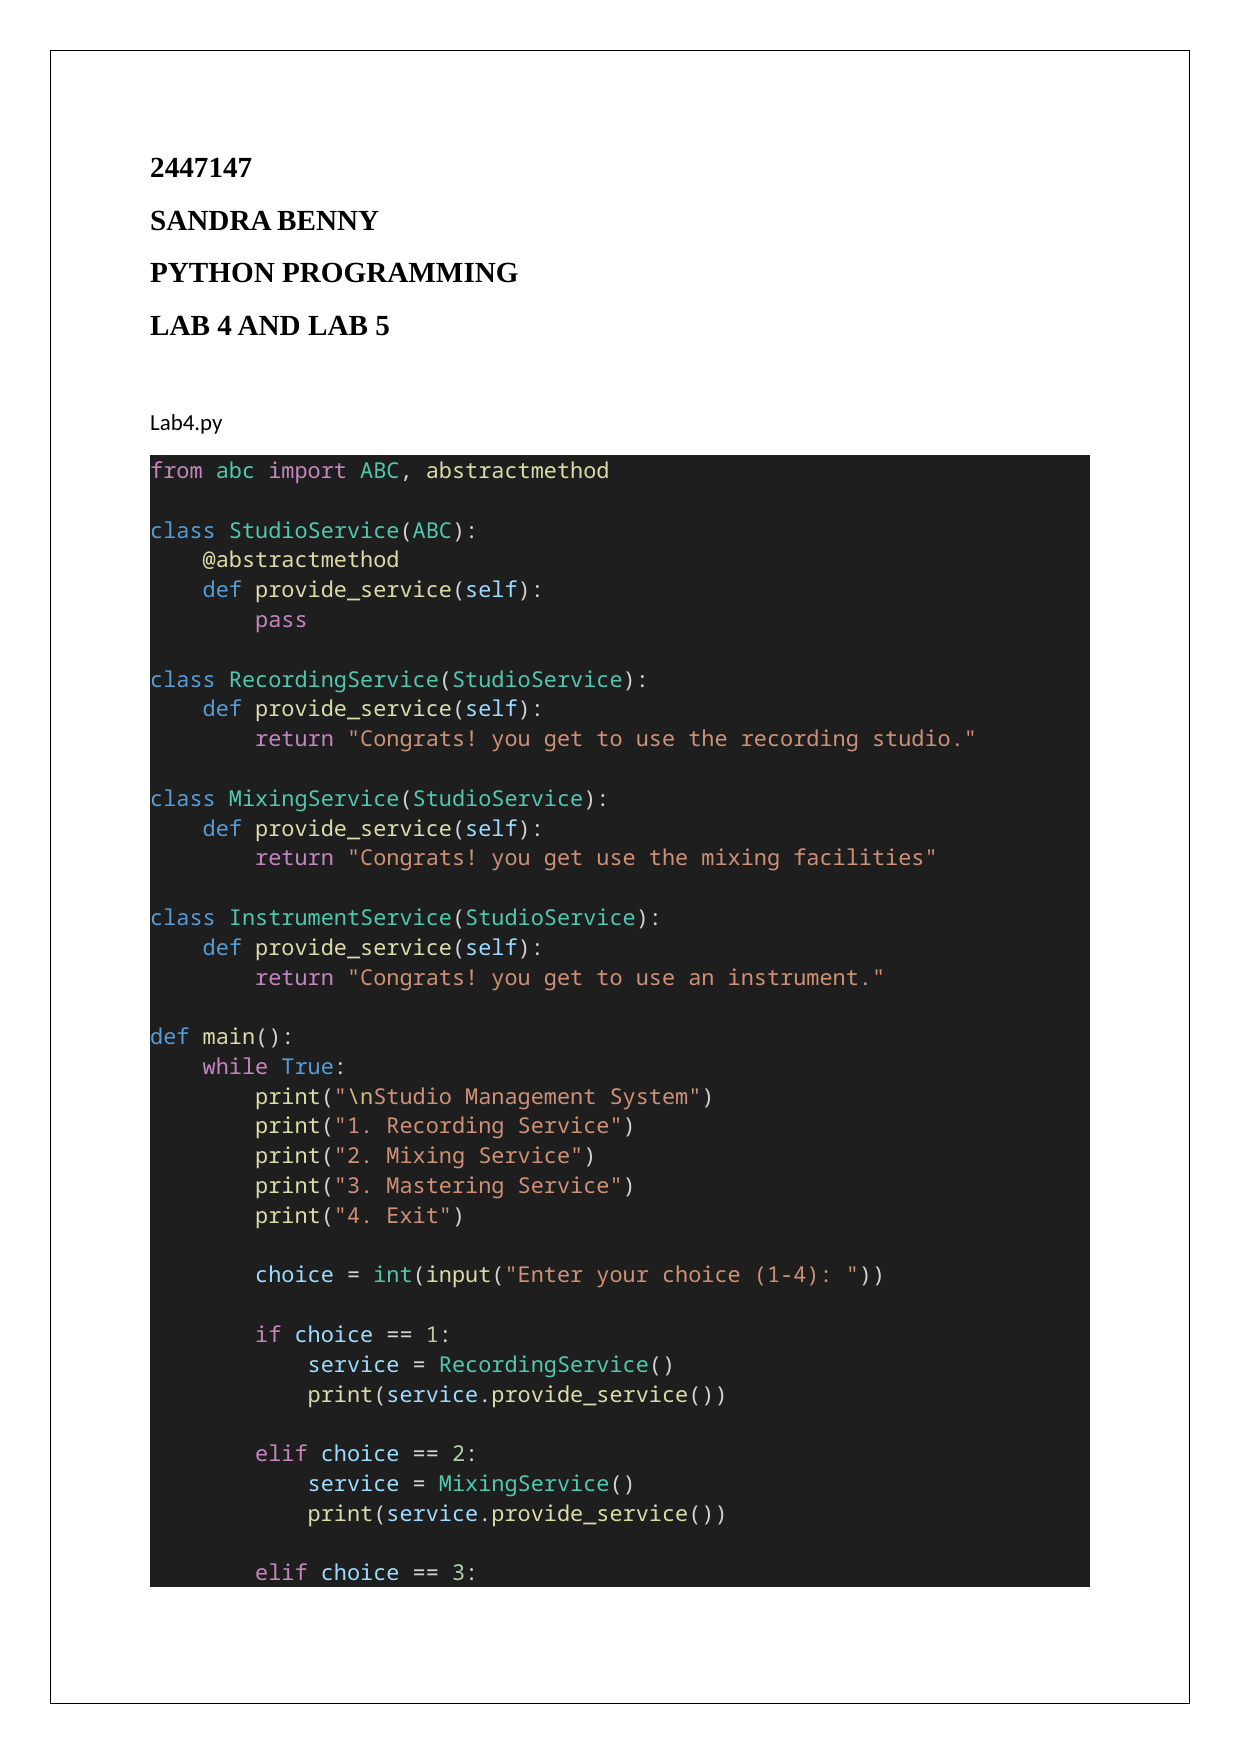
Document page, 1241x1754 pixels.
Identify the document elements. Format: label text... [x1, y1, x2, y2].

text elif choice == 2: [150, 1438, 1090, 1468]
text @abstractmethod [150, 544, 1090, 574]
text print("4. Exit") [150, 1200, 1090, 1229]
text def provide_service(self): [150, 932, 1090, 961]
text Lab4.py [150, 408, 1090, 436]
text class InstrumentService(StudioService): [150, 902, 1090, 932]
text print("3. Mastering Service") [150, 1170, 1090, 1200]
text PYTHON PROGRAMMING [150, 256, 1090, 289]
text LAB 4 AND LAB 5 [150, 308, 1090, 342]
text return "Congrats! you get to use the recording studio." [150, 723, 1090, 753]
text while True: [150, 1051, 1090, 1081]
text elif choice == 3: [150, 1557, 1090, 1587]
text class StudioService(ABC): [150, 514, 1090, 544]
text print("\nStudio Management System") [150, 1081, 1090, 1110]
text print(service.provide_service()) [150, 1378, 1090, 1408]
text def provide_service(self): [150, 812, 1090, 842]
text return "Congrats! you get use the mixing facilities" [150, 842, 1090, 872]
text print("1. Recording Service") [150, 1110, 1090, 1140]
text service = MixingService() [150, 1468, 1090, 1498]
text service = RecordingService() [150, 1349, 1090, 1378]
text SANDRA BENNY [150, 203, 1090, 236]
text if choice == 1: [150, 1319, 1090, 1349]
text def main(): [150, 1021, 1090, 1051]
text print("2. Mixing Service") [150, 1140, 1090, 1170]
text pass [150, 604, 1090, 634]
text return "Congrats! you get to use an instrument." [150, 961, 1090, 991]
text 2447147 [150, 150, 1090, 183]
text choice = int(input("Enter your choice (1-4): ")) [150, 1259, 1090, 1289]
text class MixingService(StudioService): [150, 783, 1090, 812]
text print(service.provide_service()) [150, 1498, 1090, 1527]
text def provide_service(self): [150, 574, 1090, 604]
text from abc import ABC, abstractmethod [150, 455, 1090, 485]
text def provide_service(self): [150, 693, 1090, 723]
text class RecordingService(StudioService): [150, 663, 1090, 693]
